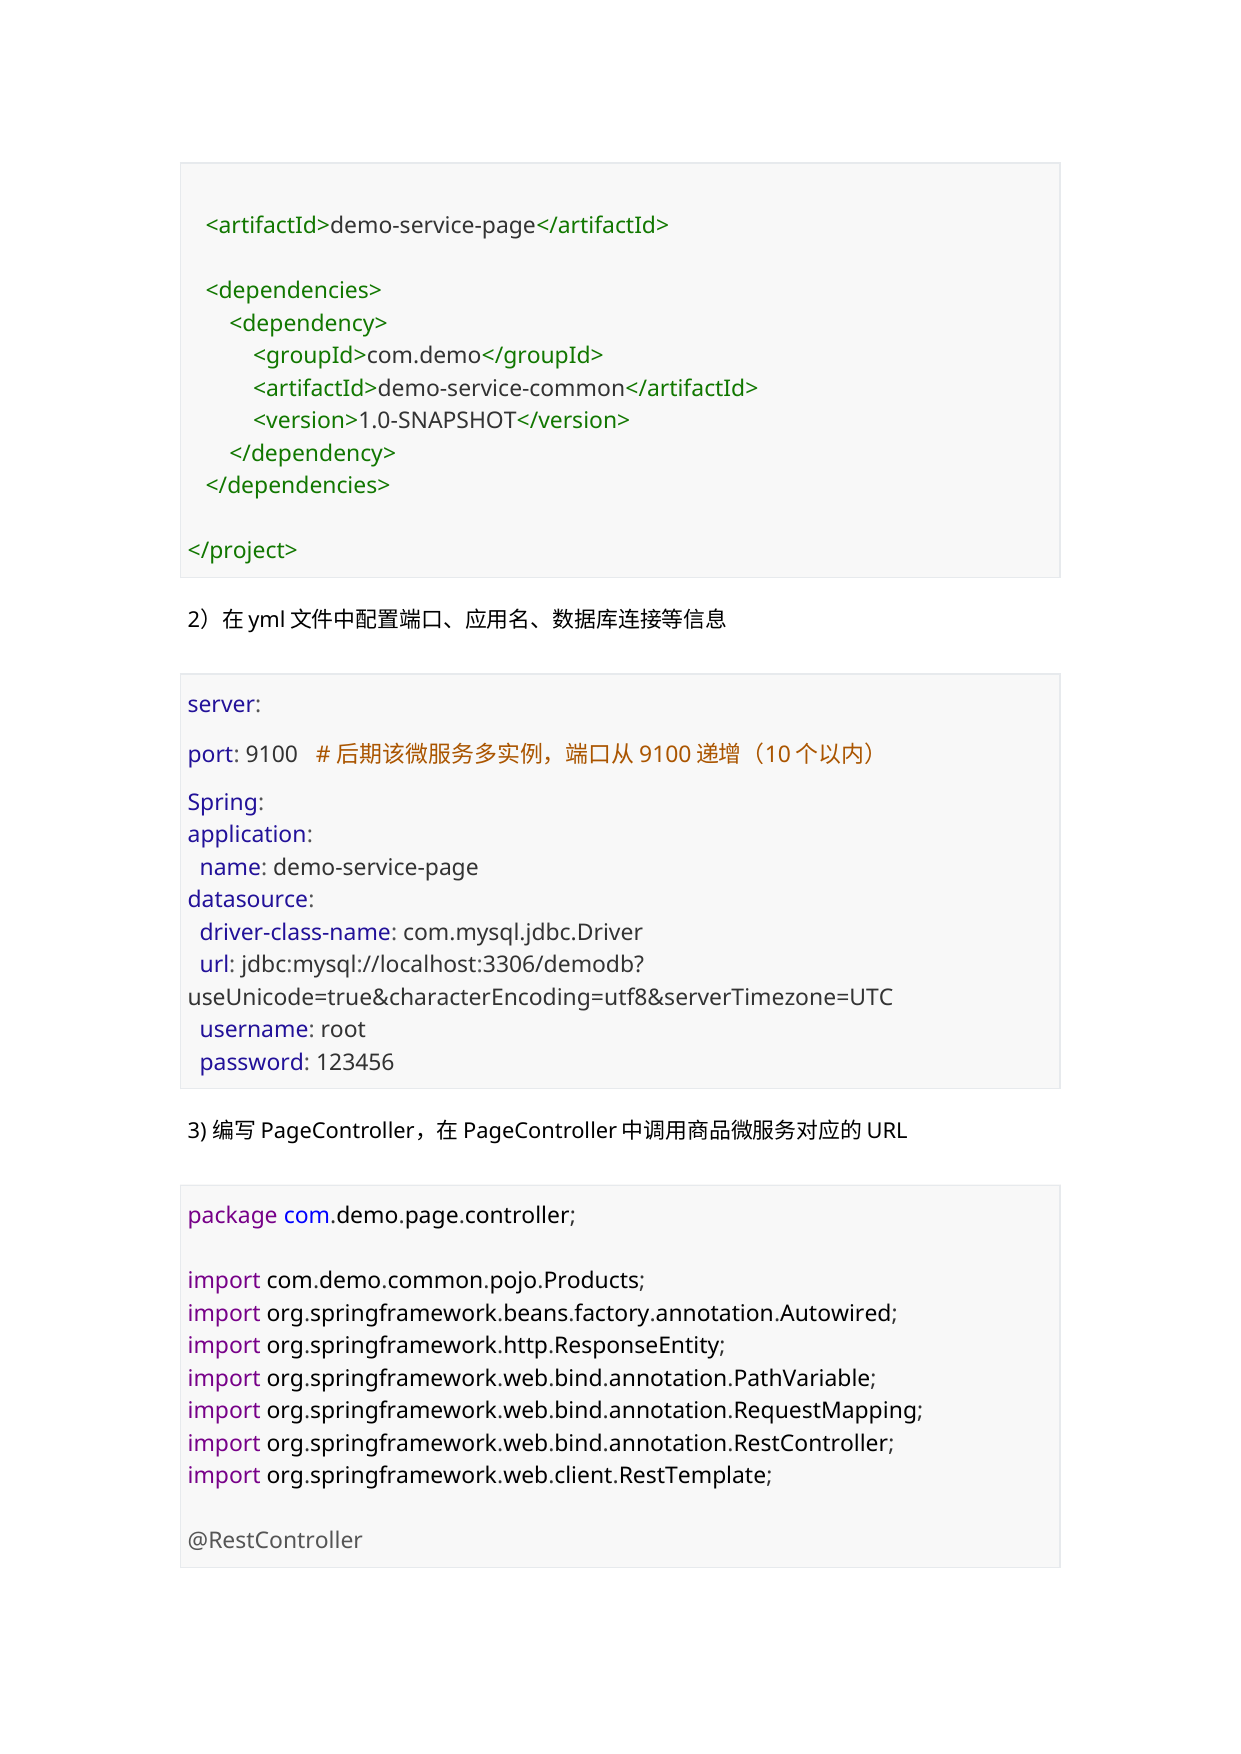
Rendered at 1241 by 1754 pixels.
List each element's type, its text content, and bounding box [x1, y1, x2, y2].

text 3) 编写PageController，在PageController中调用商品微服务对应的URL [187, 1113, 1053, 1145]
text server: port: 9100 # 后期该微服务多实例，端口从9100递增（10个以内） Spring: application: name: demo-service-page datasource: driver-class-name: com.mysql.jdbc.Driver url: jdbc:mysql://localhost:3306/demodb?useUnicode=true&characterEncoding=utf8&serverTimezone=UTC username: root password: 123456 [181, 675, 1059, 1088]
text 2）在yml文件中配置端口、应用名、数据库连接等信息 [187, 601, 1053, 634]
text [181, 164, 1059, 577]
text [181, 1186, 1059, 1567]
